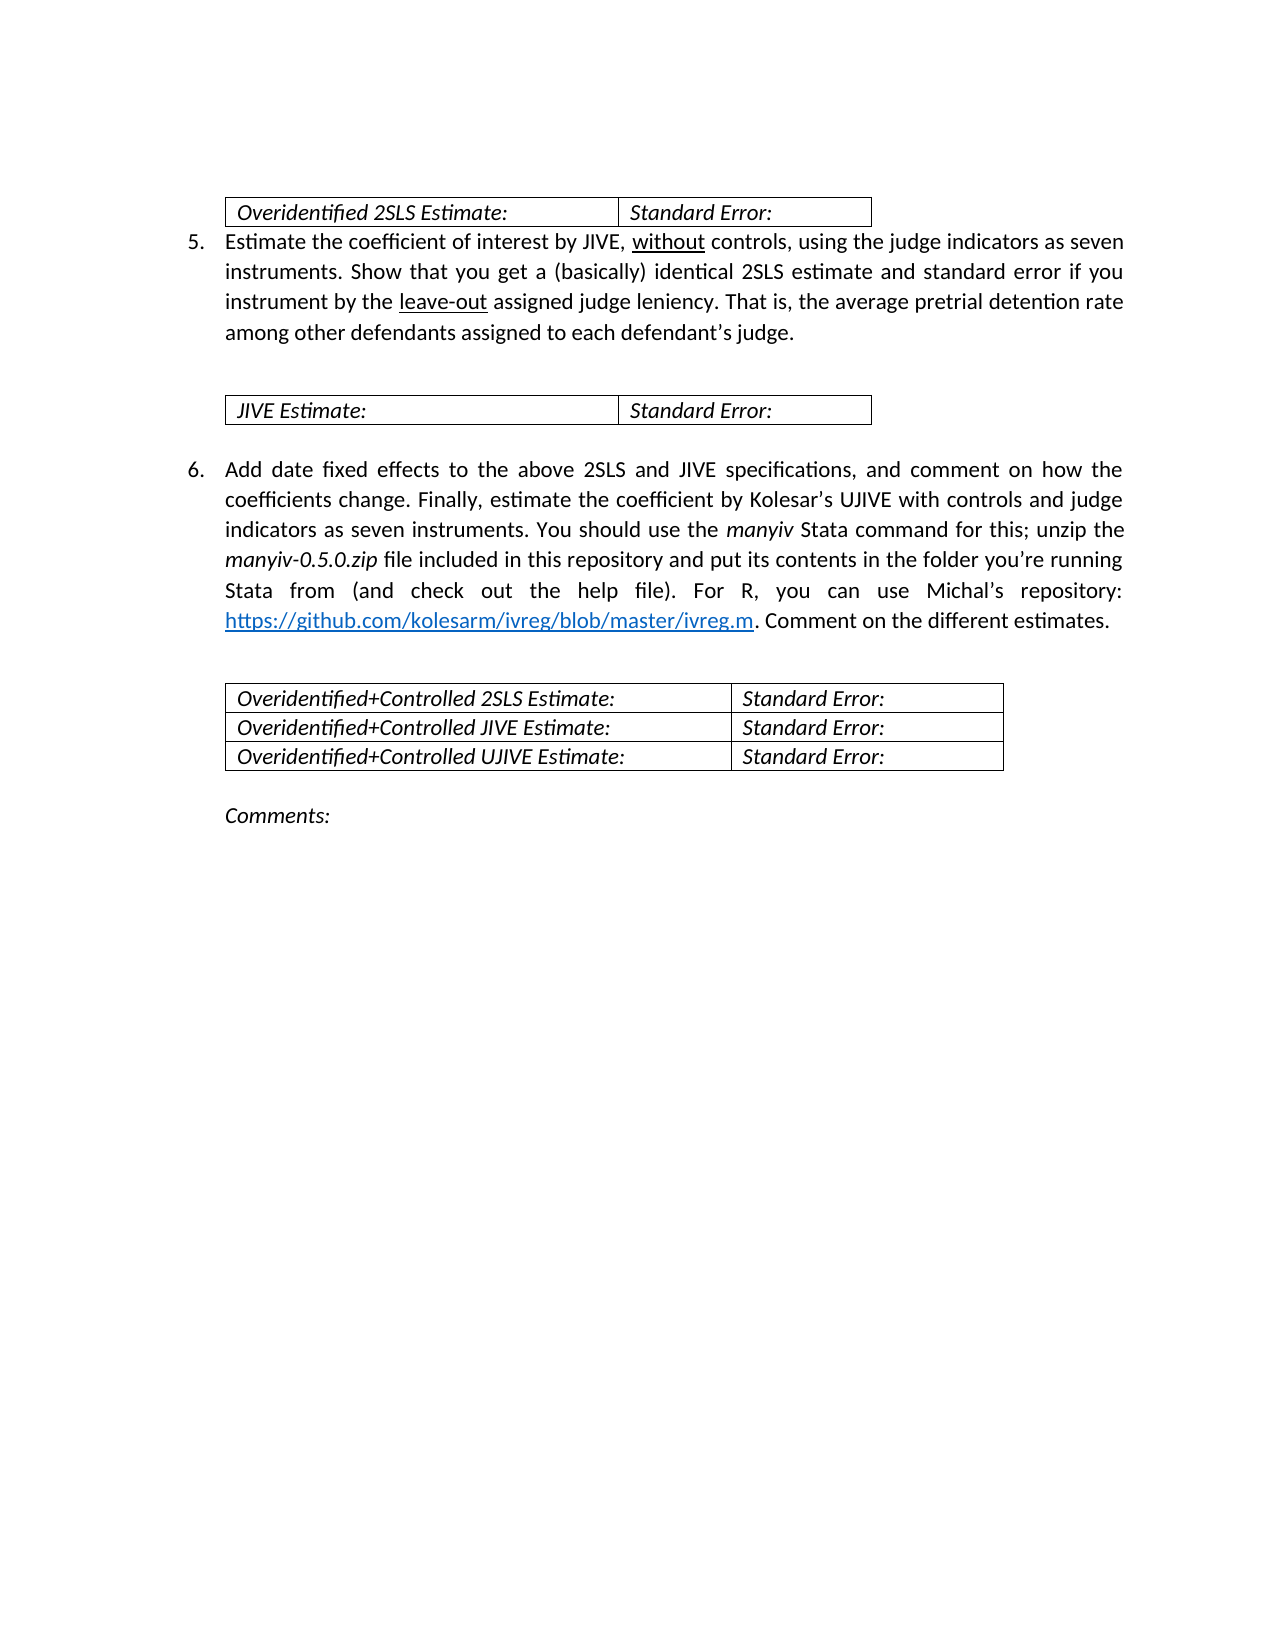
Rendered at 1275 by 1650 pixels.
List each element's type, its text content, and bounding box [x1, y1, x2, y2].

list Estimate the coefficient of interest by JIVE, without controls, using the judge indicators as seven instruments. Show that you get a (basically) identical 2SLS estimate and standard error if you instrument by the leave-out assigned judge leniency. That is, the average pretrial detention rate among other defendants assigned to each defendant’s judge. [187, 227, 1125, 346]
table_cell Standard Error: [732, 713, 1003, 741]
table_cell Overidentified+Controlled UJIVE Estimate: [226, 742, 731, 770]
list Add date fixed effects to the above 2SLS and JIVE specifications, and comment on how the coefficients change. Finally, estimate the coefficient by Kolesar’s UJIVE with controls and judge indicators as seven instruments. You should use the manyiv Stata command for this; unzip the manyiv-0.5.0.zip file included in this repository and put its contents in the folder you’re running Stata from (and check out the help file). For R, you can use Michal’s repository: https://github.com/kolesarm/ivreg/blob/master/ivreg.m. Comment on the different estimates. [187, 455, 1125, 634]
table_header Standard Error: [732, 684, 1003, 712]
table_header Overidentified+Controlled 2SLS Estimate: [226, 684, 731, 712]
table_header Standard Error: [619, 396, 871, 424]
table_header Overidentified 2SLS Estimate: [226, 198, 618, 226]
table_cell Overidentified+Controlled JIVE Estimate: [226, 713, 731, 741]
table_header Standard Error: [619, 198, 871, 226]
table_cell Standard Error: [732, 742, 1003, 770]
list Comments: [225, 802, 1125, 829]
table_header JIVE Estimate: [226, 396, 618, 424]
